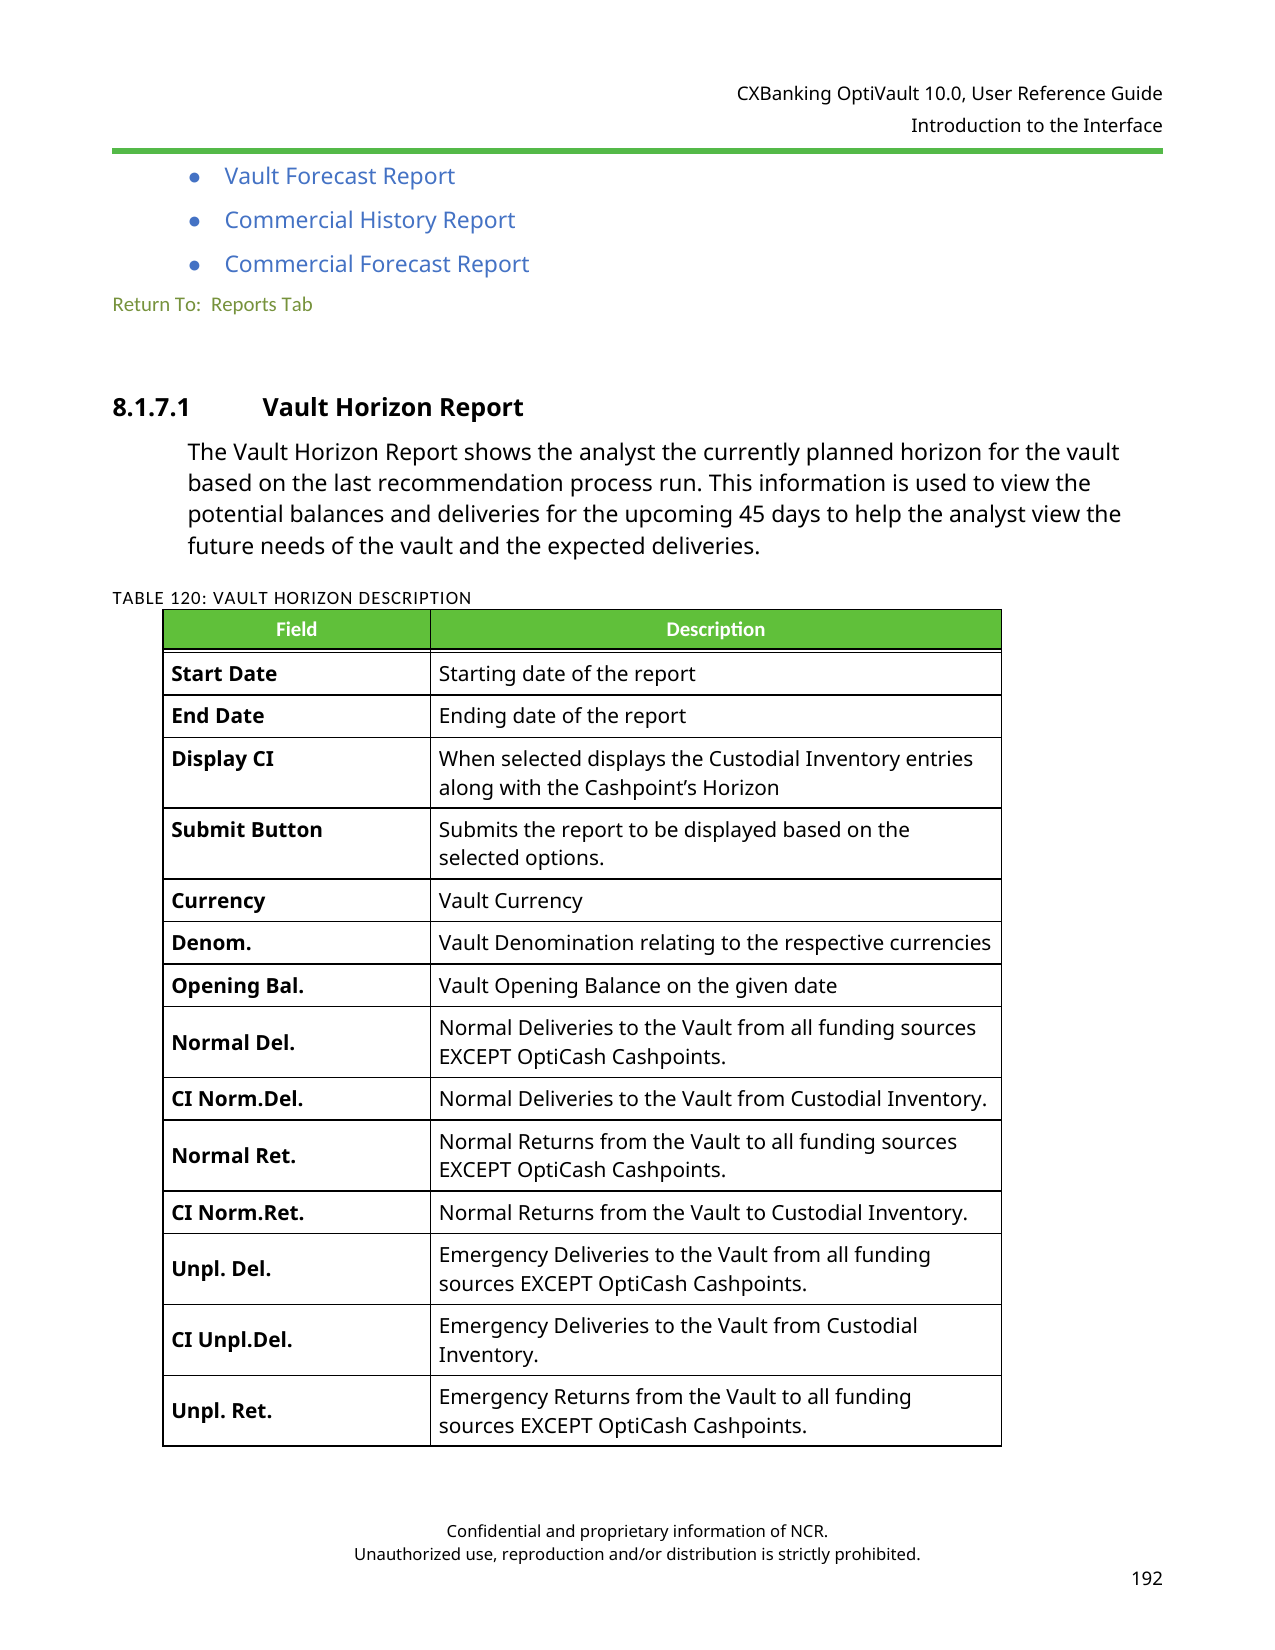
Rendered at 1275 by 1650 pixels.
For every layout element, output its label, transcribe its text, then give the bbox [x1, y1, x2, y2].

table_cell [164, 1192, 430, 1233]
list Commercial History Report [187, 204, 1163, 235]
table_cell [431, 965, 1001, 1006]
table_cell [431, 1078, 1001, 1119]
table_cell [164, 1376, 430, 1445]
text The Vault Horizon Report shows the analyst the currently planned horizon for the vault based on the last recommendation process run. This information is used to view the potential balances and deliveries for the upcoming 45 days to help the analyst view the future needs of the vault and the expected deliveries. [187, 436, 1163, 561]
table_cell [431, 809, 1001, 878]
text Return To: Reports Tab [112, 292, 1163, 317]
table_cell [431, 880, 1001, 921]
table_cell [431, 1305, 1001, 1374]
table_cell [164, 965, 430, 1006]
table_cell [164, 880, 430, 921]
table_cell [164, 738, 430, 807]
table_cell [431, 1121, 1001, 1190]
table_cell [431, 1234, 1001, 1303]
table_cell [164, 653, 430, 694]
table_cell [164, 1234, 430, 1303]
subtitle Vault Horizon Report [112, 389, 1163, 423]
list Vault Forecast Report [187, 160, 1163, 192]
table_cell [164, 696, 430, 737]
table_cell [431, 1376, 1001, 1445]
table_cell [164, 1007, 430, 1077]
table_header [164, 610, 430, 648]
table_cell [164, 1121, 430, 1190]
list Commercial Forecast Report [187, 248, 1163, 279]
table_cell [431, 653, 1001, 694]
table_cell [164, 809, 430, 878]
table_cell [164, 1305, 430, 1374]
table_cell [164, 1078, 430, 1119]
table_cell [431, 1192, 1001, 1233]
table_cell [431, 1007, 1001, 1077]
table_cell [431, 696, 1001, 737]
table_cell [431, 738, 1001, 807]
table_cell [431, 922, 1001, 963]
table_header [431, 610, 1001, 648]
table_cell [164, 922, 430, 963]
